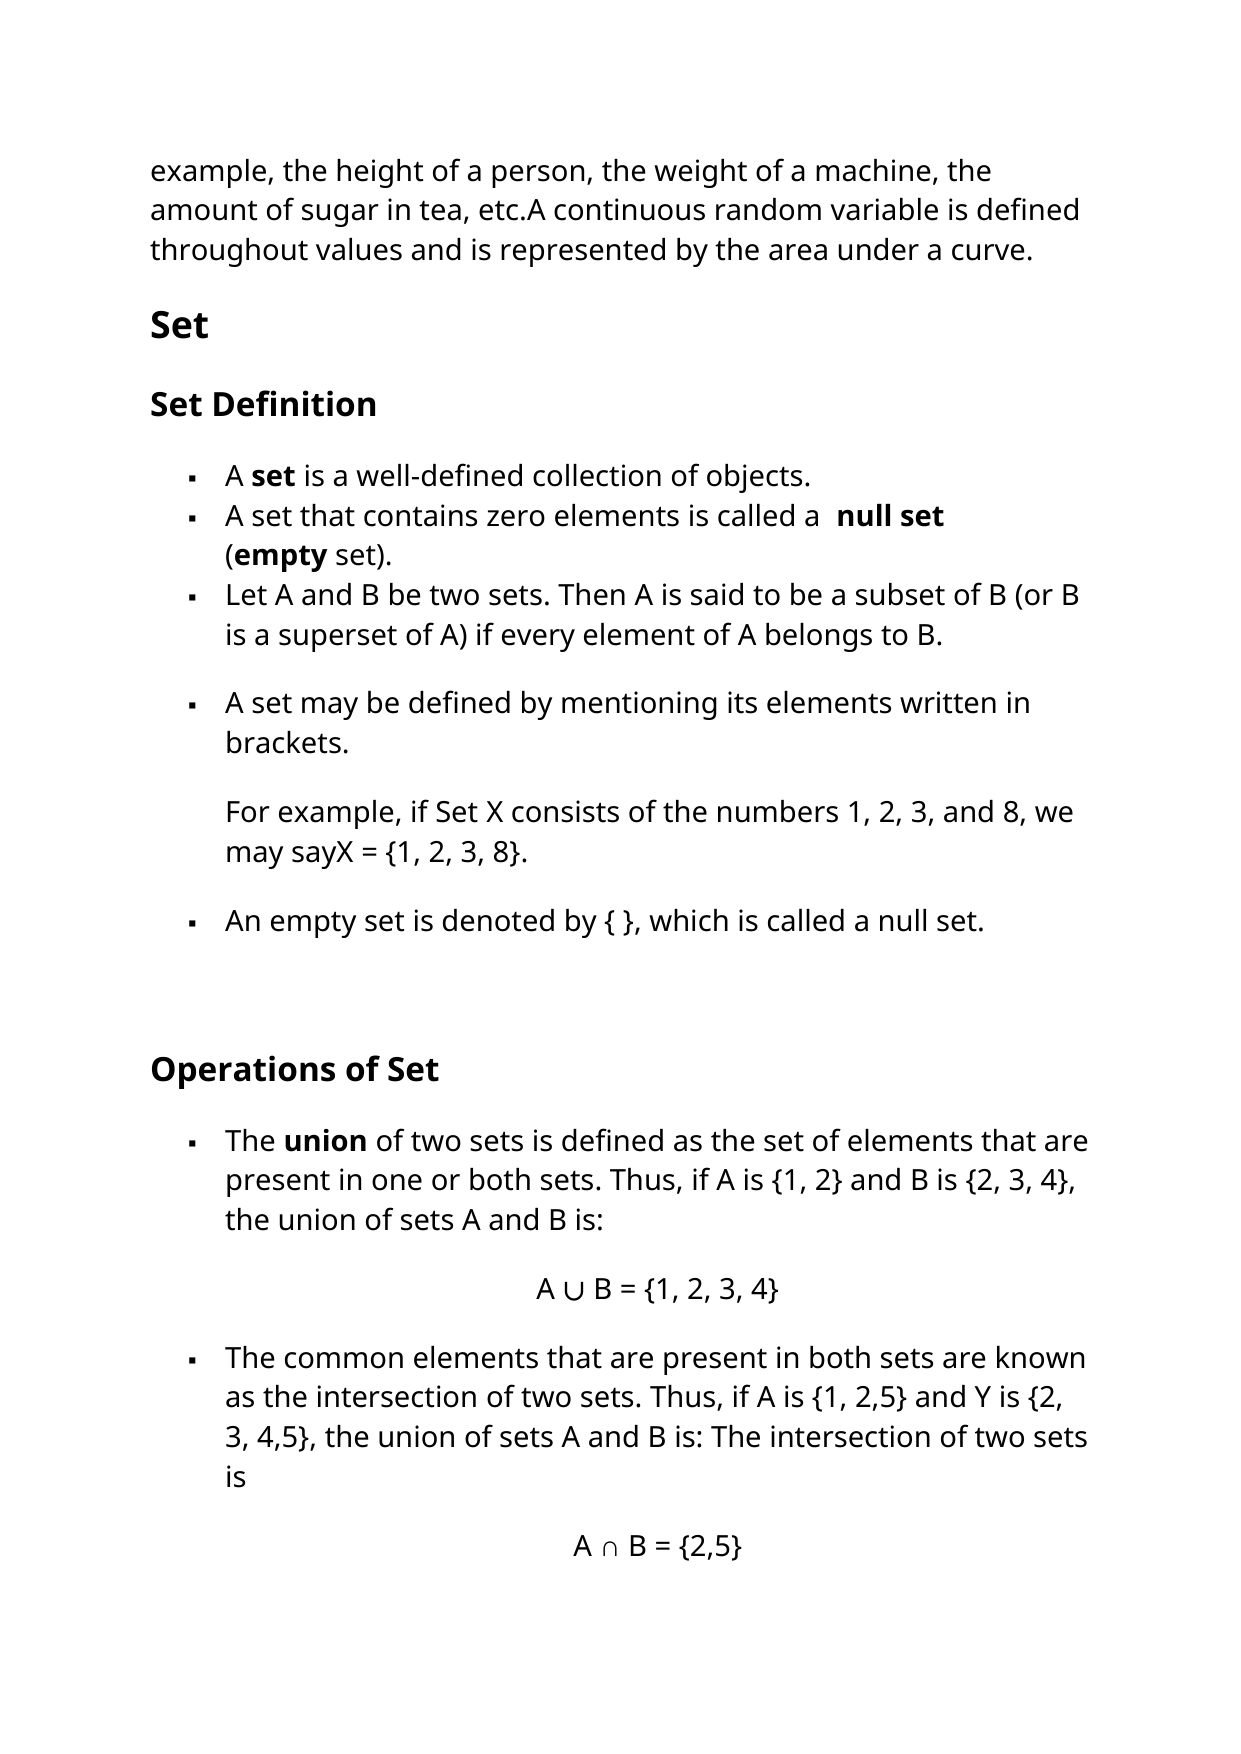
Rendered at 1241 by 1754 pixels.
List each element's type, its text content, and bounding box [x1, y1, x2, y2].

list The common elements that are present in both sets are known as the intersection of two sets. Thus, if A is {1, 2,5} and Y is {2, 3, 4,5}, the union of sets A and B is: The intersection of two sets is [187, 1337, 1090, 1496]
list A set that contains zero elements is called a null set (empty set). [187, 495, 1090, 574]
list A set is a well-defined collection of objects. [187, 455, 1090, 495]
subtitle Operations of Set [150, 1045, 1090, 1091]
subtitle Set Definition [150, 381, 1090, 426]
text A ∪ B = {1, 2, 3, 4} [225, 1268, 1090, 1308]
subtitle Set [150, 298, 1090, 349]
list The union of two sets is defined as the set of elements that are present in one or both sets. Thus, if A is {1, 2} and B is {2, 3, 4}, the union of sets A and B is: [187, 1120, 1090, 1239]
list A set may be defined by mentioning its elements written in brackets. [187, 683, 1090, 762]
text A ∩ B = {2,5} [225, 1525, 1090, 1564]
list An empty set is denoted by { }, which is called a null set. [187, 900, 1090, 939]
list Let A and B be two sets. Then A is said to be a subset of B (or B is a superset of A) if every element of A belongs to B. [187, 574, 1090, 653]
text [150, 150, 1090, 269]
text For example, if Set X consists of the numbers 1, 2, 3, and 8, we may sayX = {1, 2, 3, 8}. [225, 791, 1090, 871]
